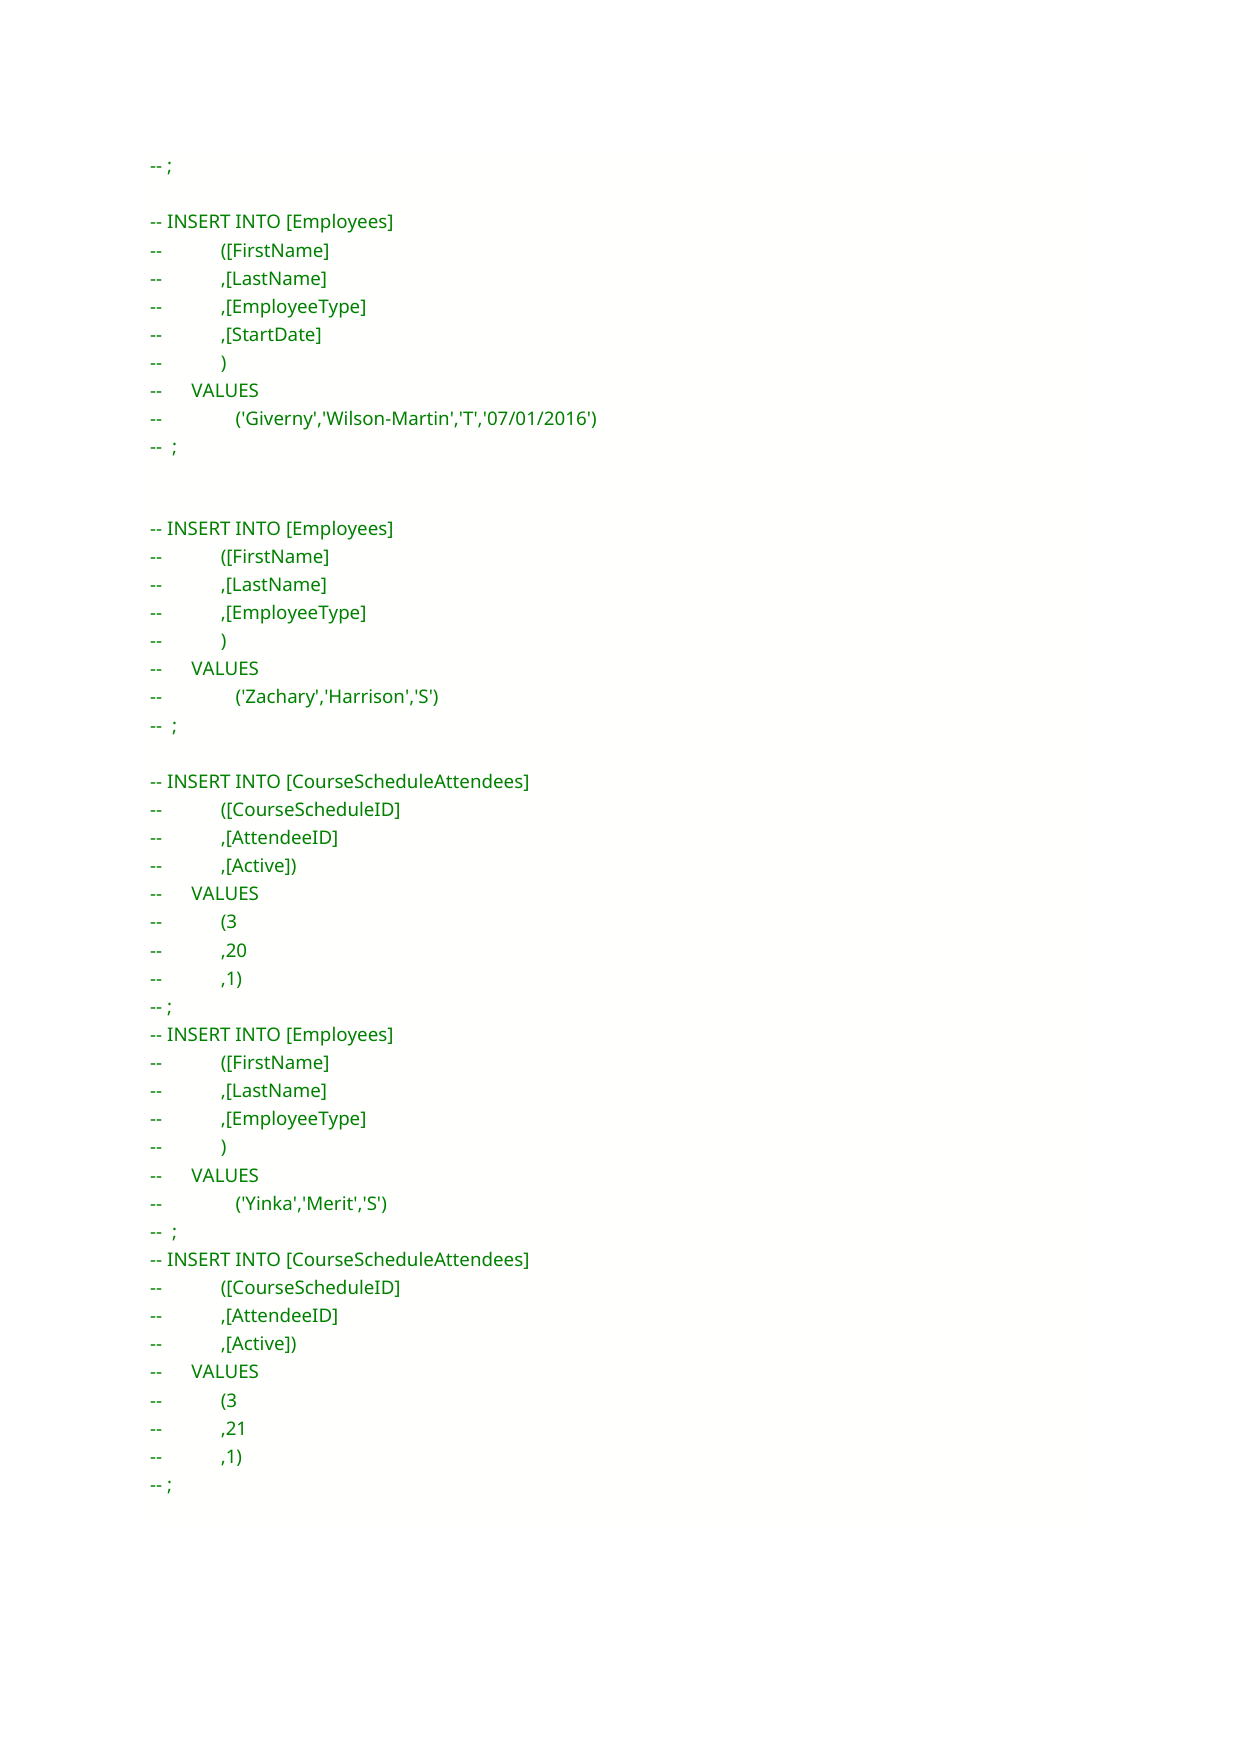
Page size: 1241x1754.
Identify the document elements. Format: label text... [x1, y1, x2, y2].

text -- INSERT INTO [Employees] [150, 206, 1090, 234]
text -- ([FirstName] [150, 1047, 1090, 1075]
text -- VALUES [150, 1159, 1090, 1187]
text -- (3 [150, 1384, 1090, 1412]
text -- ; [150, 1216, 1090, 1244]
text -- ) [150, 1131, 1090, 1159]
text -- ('Zachary','Harrison','S') [150, 681, 1090, 709]
text -- ('Giverny','Wilson-Martin','T','07/01/2016') [150, 403, 1090, 431]
text -- INSERT INTO [CourseScheduleAttendees] [150, 766, 1090, 794]
text -- (3 [150, 906, 1090, 934]
text -- ,[AttendeeID] [150, 822, 1090, 850]
text -- VALUES [150, 653, 1090, 681]
text -- ; [150, 709, 1090, 737]
text -- ) [150, 625, 1090, 653]
text -- ([FirstName] [150, 541, 1090, 569]
text -- ,[LastName] [150, 569, 1090, 597]
text -- ('Yinka','Merit','S') [150, 1187, 1090, 1216]
text -- VALUES [150, 1356, 1090, 1384]
text -- INSERT INTO [Employees] [150, 1019, 1090, 1047]
text -- ,[AttendeeID] [150, 1300, 1090, 1328]
text -- INSERT INTO [CourseScheduleAttendees] [150, 1244, 1090, 1272]
text -- ([FirstName] [150, 234, 1090, 262]
text -- ,20 [150, 934, 1090, 962]
text -- ,[Active]) [150, 1328, 1090, 1356]
text -- ,1) [150, 1441, 1090, 1469]
text -- ,[StartDate] [150, 319, 1090, 347]
text -- ([CourseScheduleID] [150, 794, 1090, 822]
text -- ,21 [150, 1412, 1090, 1441]
text -- ) [150, 347, 1090, 375]
text -- ,1) [150, 962, 1090, 991]
text -- ,[EmployeeType] [150, 291, 1090, 319]
text -- ,[EmployeeType] [150, 597, 1090, 625]
text -- ,[EmployeeType] [150, 1103, 1090, 1131]
text -- ,[LastName] [150, 262, 1090, 291]
text -- ,[Active]) [150, 850, 1090, 878]
text -- ; [150, 150, 1090, 178]
text -- INSERT INTO [Employees] [150, 512, 1090, 541]
text -- ; [150, 1469, 1090, 1497]
text -- ; [150, 991, 1090, 1019]
text -- ([CourseScheduleID] [150, 1272, 1090, 1300]
text -- VALUES [150, 878, 1090, 906]
text -- ; [150, 431, 1090, 459]
text -- ,[LastName] [150, 1075, 1090, 1103]
text -- VALUES [150, 375, 1090, 403]
